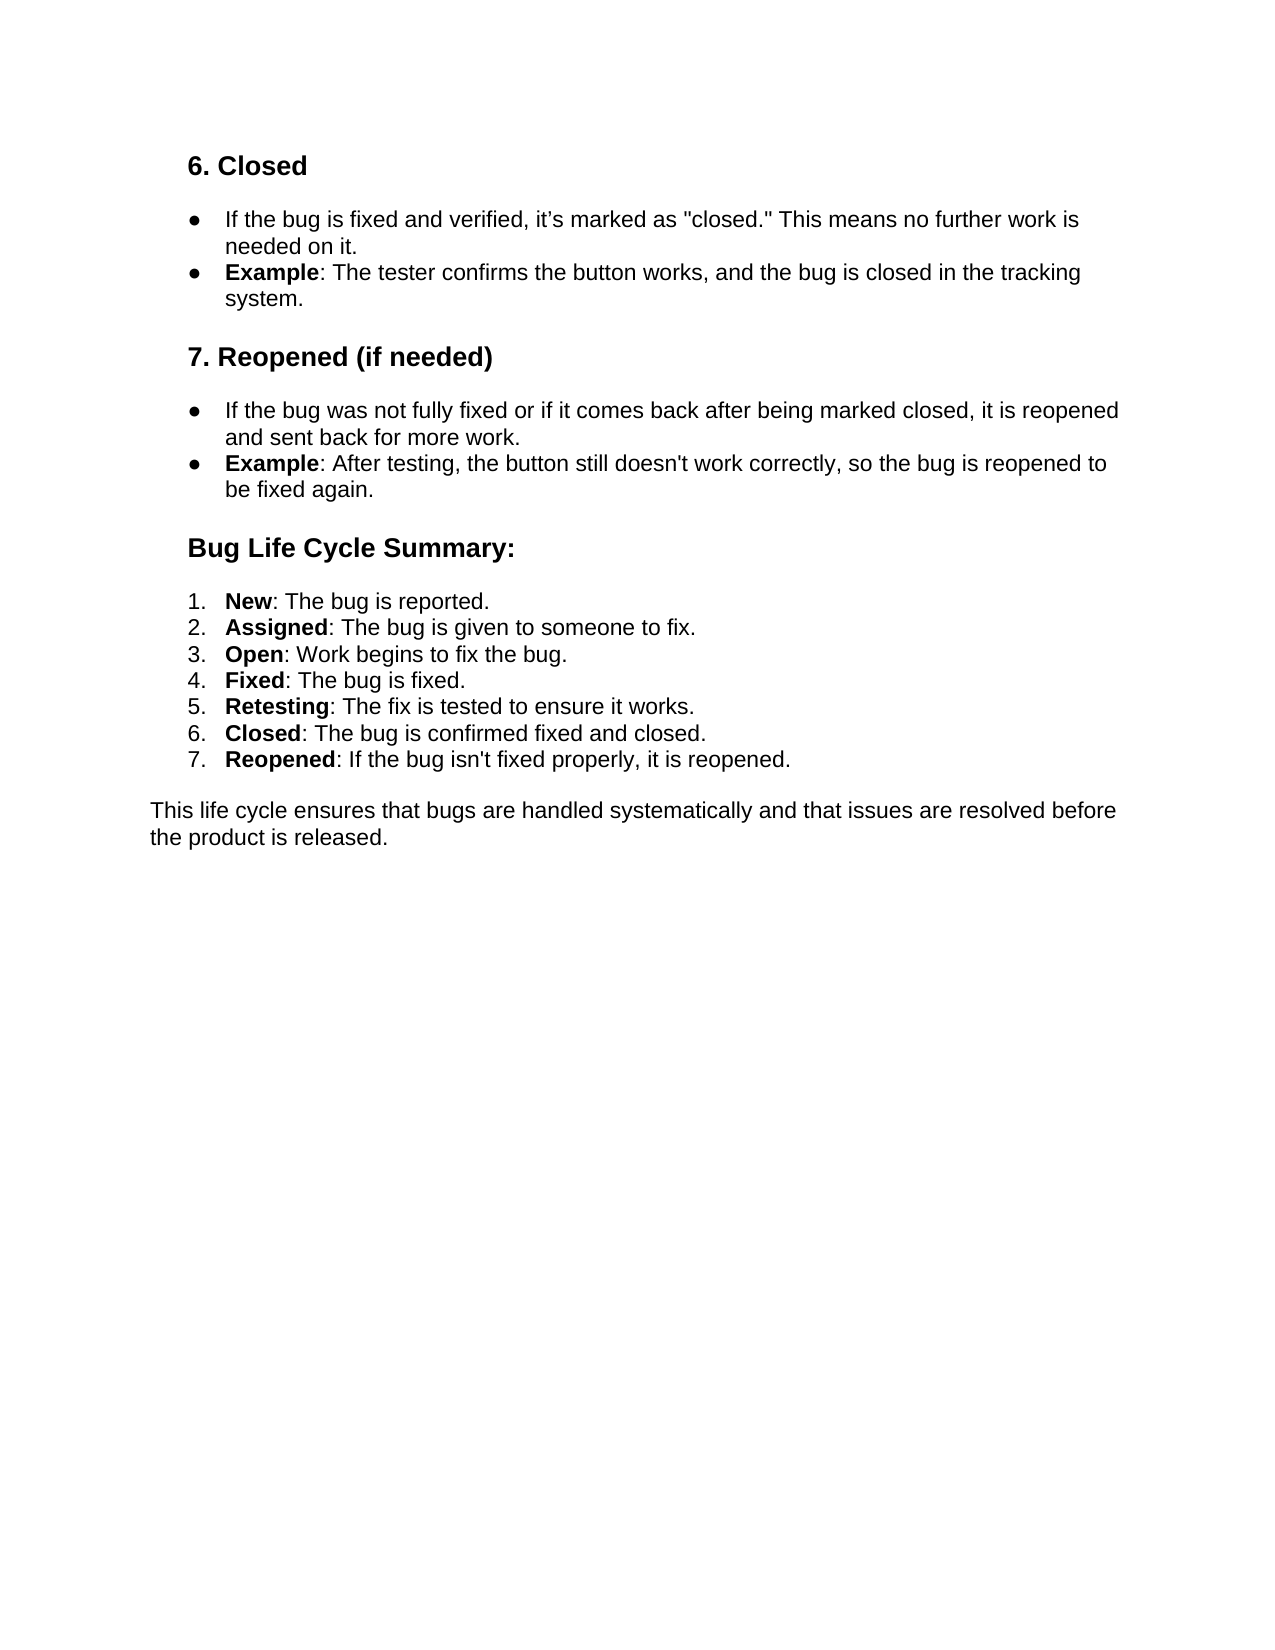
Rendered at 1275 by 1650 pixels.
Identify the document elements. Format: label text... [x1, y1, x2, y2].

subtitle 6. Closed [187, 150, 1125, 181]
list If the bug is fixed and verified, it’s marked as "closed." This means no further work is needed on it. [187, 206, 1125, 259]
list New: The bug is reported. [187, 588, 1125, 614]
list Example: After testing, the button still doesn't work correctly, so the bug is reopened to be fixed again. [187, 450, 1125, 502]
list If the bug was not fully fixed or if it comes back after being marked closed, it is reopened and sent back for more work. [187, 397, 1125, 450]
list Retesting: The fix is tested to ensure it works. [187, 693, 1125, 720]
subtitle 7. Reopened (if needed) [187, 341, 1125, 372]
text This life cycle ensures that bugs are handled systematically and that issues are resolved before the product is released. [150, 797, 1125, 850]
list Assigned: The bug is given to someone to fix. [187, 614, 1125, 641]
list Open: Work begins to fix the bug. [187, 641, 1125, 667]
list Example: The tester confirms the button works, and the bug is closed in the tracking system. [187, 259, 1125, 312]
list Fixed: The bug is fixed. [187, 667, 1125, 693]
list Reopened: If the bug isn't fixed properly, it is reopened. [187, 746, 1125, 772]
list Closed: The bug is confirmed fixed and closed. [187, 720, 1125, 746]
subtitle Bug Life Cycle Summary: [187, 532, 1125, 563]
